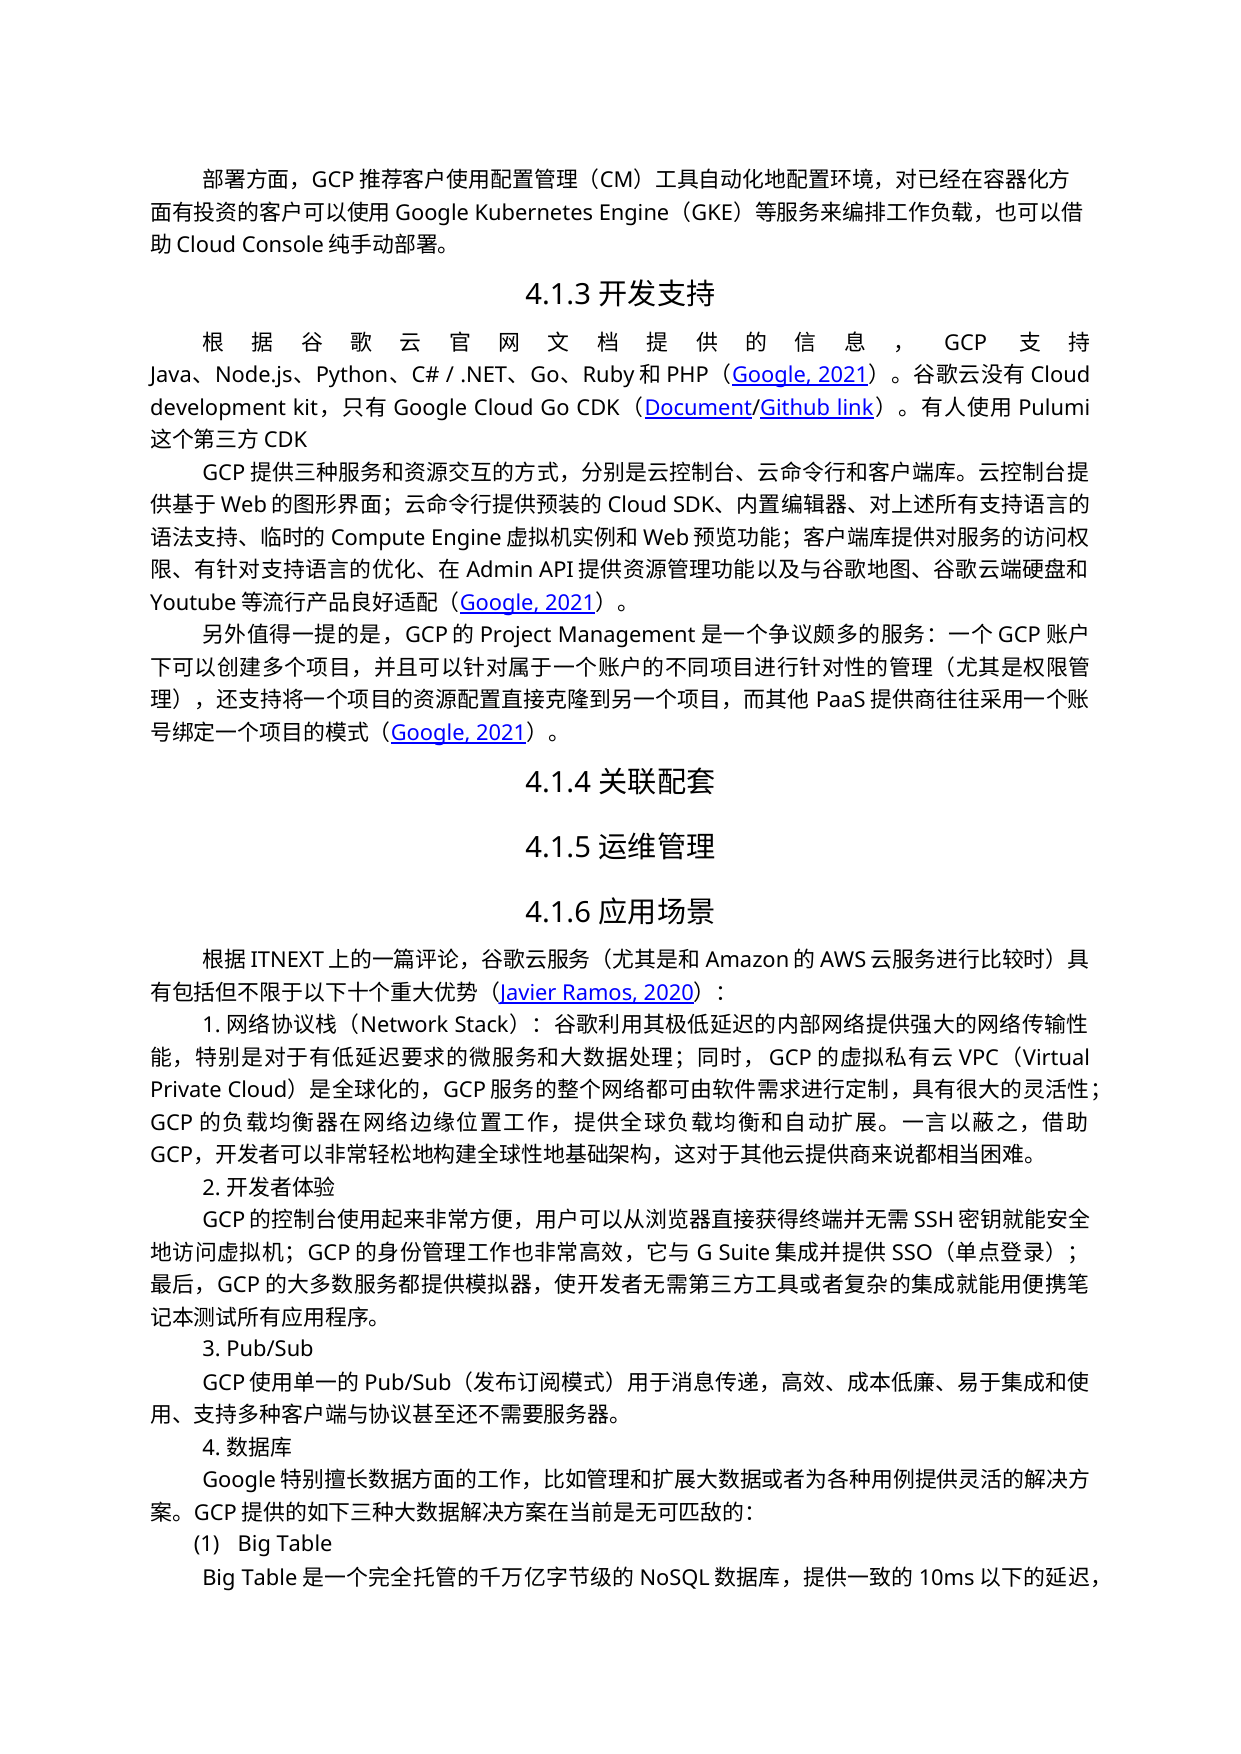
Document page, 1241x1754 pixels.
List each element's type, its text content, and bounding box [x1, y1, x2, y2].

list 数据库 [150, 1429, 1090, 1462]
text 根据ITNEXT上的一篇评论，谷歌云服务（尤其是和Amazon的AWS云服务进行比较时）具有包括但不限于以下十个重大优势（Javier Ramos, 2020）： [150, 942, 1090, 1007]
text 4.1.3 开发支持 [150, 259, 1090, 324]
text 另外值得一提的是，GCP的Project Management是一个争议颇多的服务：一个GCP账户下可以创建多个项目，并且可以针对属于一个账户的不同项目进行针对性的管理（尤其是权限管理），还支持将一个项目的资源配置直接克隆到另一个项目，而其他PaaS提供商往往采用一个账号绑定一个项目的模式（Google, 2021）。 [150, 617, 1090, 747]
list GCP的控制台使用起来非常方便，用户可以从浏览器直接获得终端并无需SSH密钥就能安全地访问虚拟机；GCP的身份管理工作也非常高效，它与G Suite集成并提供SSO（单点登录）；最后，GCP的大多数服务都提供模拟器，使开发者无需第三方工具或者复杂的集成就能用便携笔记本测试所有应用程序。 [150, 1202, 1090, 1332]
text 4.1.5 运维管理 [150, 812, 1090, 877]
list Pub/Sub [150, 1332, 1090, 1364]
text GCP提供三种服务和资源交互的方式，分别是云控制台、云命令行和客户端库。云控制台提供基于Web的图形界面；云命令行提供预装的Cloud SDK、内置编辑器、对上述所有支持语言的语法支持、临时的Compute Engine虚拟机实例和Web预览功能；客户端库提供对服务的访问权限、有针对支持语言的优化、在Admin API提供资源管理功能以及与谷歌地图、谷歌云端硬盘和Youtube等流行产品良好适配（Google, 2021）。 [150, 454, 1090, 617]
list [150, 1559, 1090, 1592]
list 开发者体验 [150, 1169, 1090, 1202]
list GCP使用单一的Pub/Sub（发布订阅模式）用于消息传递，高效、成本低廉、易于集成和使用、支持多种客户端与协议甚至还不需要服务器。 [150, 1364, 1090, 1429]
text 根据谷歌云官网文档提供的信息，GCP支持Java、Node.js、Python、C# / .NET、Go、Ruby和PHP（Google, 2021）。谷歌云没有Cloud development kit，只有Google Cloud Go CDK（Document/Github link）。有人使用Pulumi这个第三方CDK [150, 324, 1090, 454]
text 部署方面，GCP推荐客户使用配置管理（CM）工具自动化地配置环境，对已经在容器化方面有投资的客户可以使用Google Kubernetes Engine（GKE）等服务来编排工作负载，也可以借助Cloud Console纯手动部署。 [150, 162, 1090, 259]
text 4.1.4 关联配套 [150, 747, 1090, 812]
list 网络协议栈（Network Stack）：谷歌利用其极低延迟的内部网络提供强大的网络传输性能，特别是对于有低延迟要求的微服务和大数据处理；同时，GCP的虚拟私有云VPC（Virtual Private Cloud）是全球化的，GCP服务的整个网络都可由软件需求进行定制，具有很大的灵活性；GCP的负载均衡器在网络边缘位置工作，提供全球负载均衡和自动扩展。一言以蔽之，借助GCP，开发者可以非常轻松地构建全球性地基础架构，这对于其他云提供商来说都相当困难。 [150, 1007, 1090, 1169]
list Big Table [194, 1527, 1090, 1559]
list Google特别擅长数据方面的工作，比如管理和扩展大数据或者为各种用例提供灵活的解决方案。GCP提供的如下三种大数据解决方案在当前是无可匹敌的： [150, 1462, 1090, 1527]
text 4.1.6 应用场景 [150, 877, 1090, 942]
